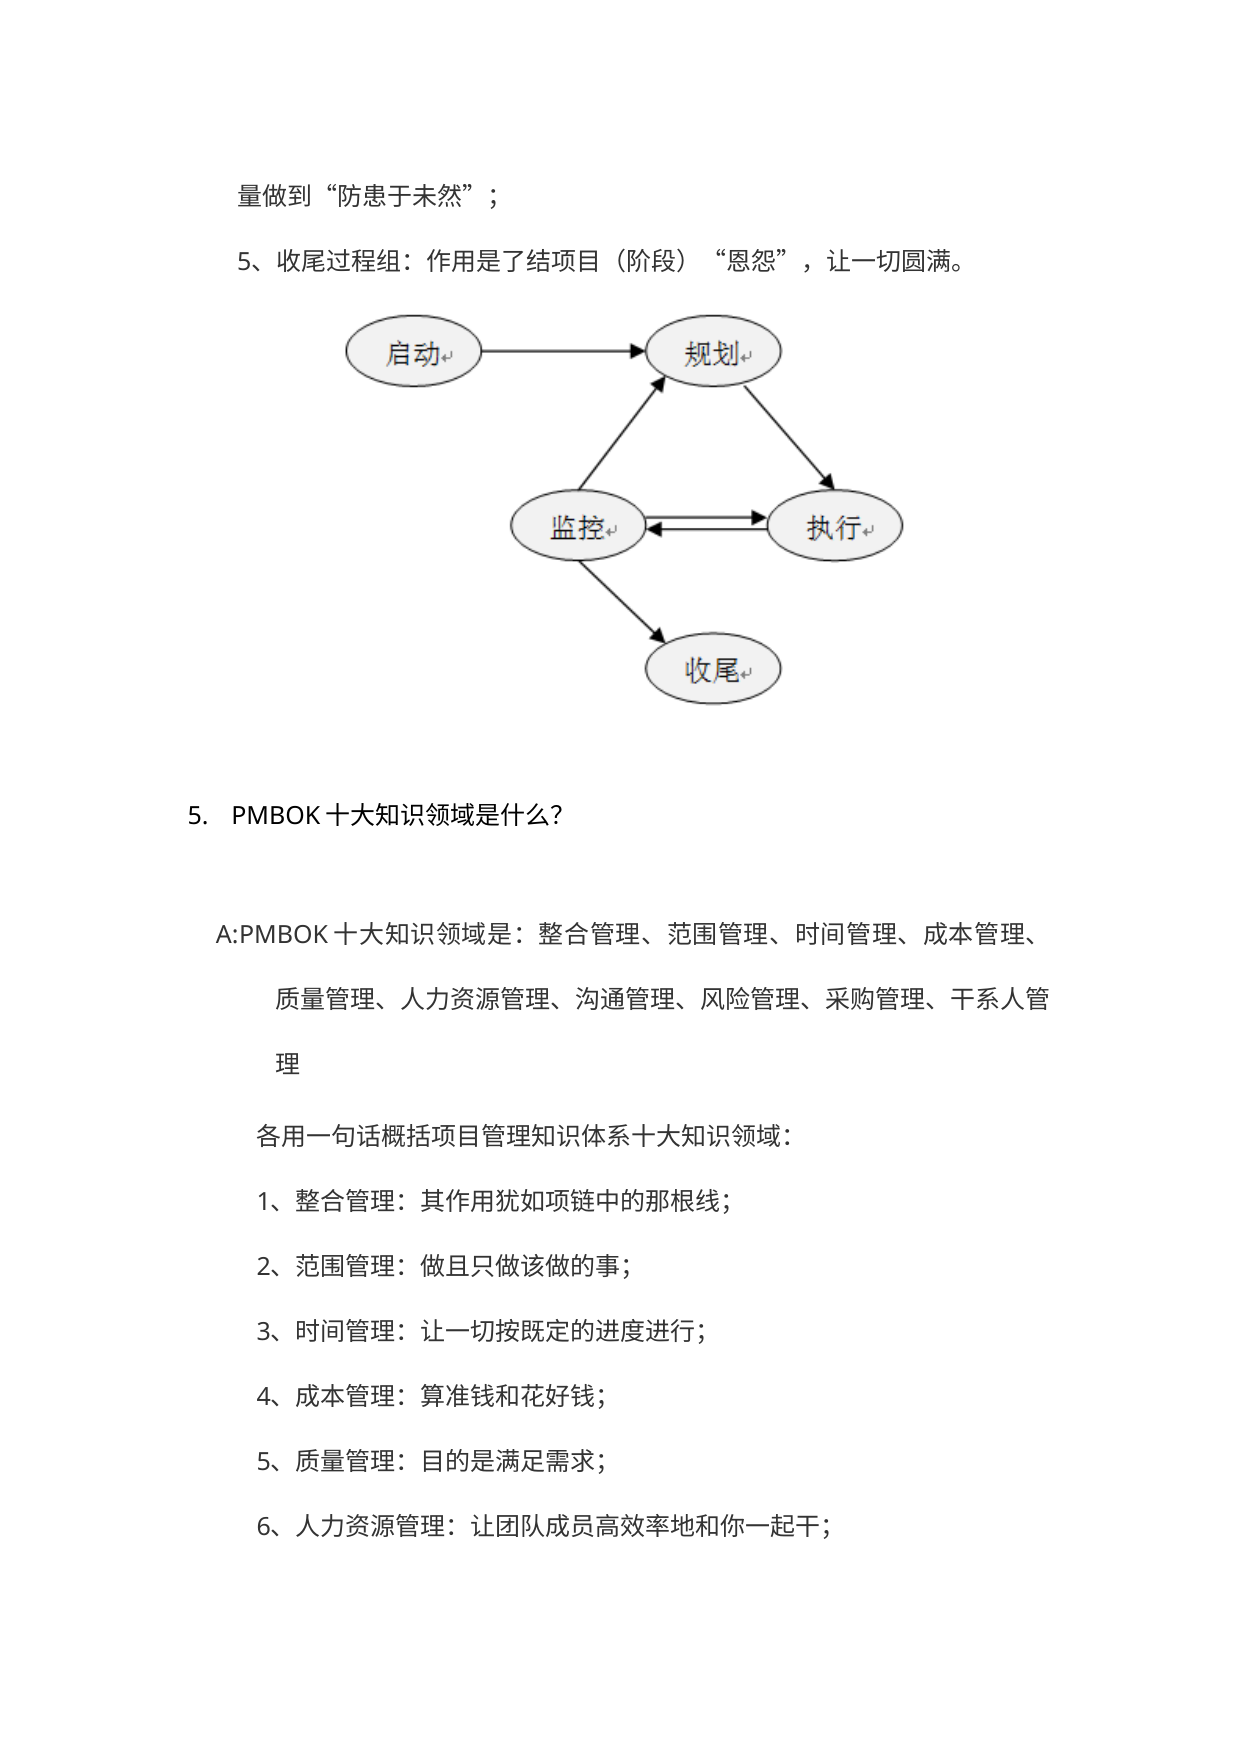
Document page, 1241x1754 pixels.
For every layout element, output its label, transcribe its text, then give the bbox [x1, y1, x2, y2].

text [237, 162, 1053, 292]
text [256, 1102, 1053, 1557]
subtitle PMBOK十大知识领域是什么？ [187, 781, 1053, 846]
picture [324, 299, 916, 723]
text A:PMBOK十大知识领域是：整合管理、范围管理、时间管理、成本管理、质量管理、人力资源管理、沟通管理、风险管理、采购管理、干系人管理 [187, 900, 1053, 1095]
